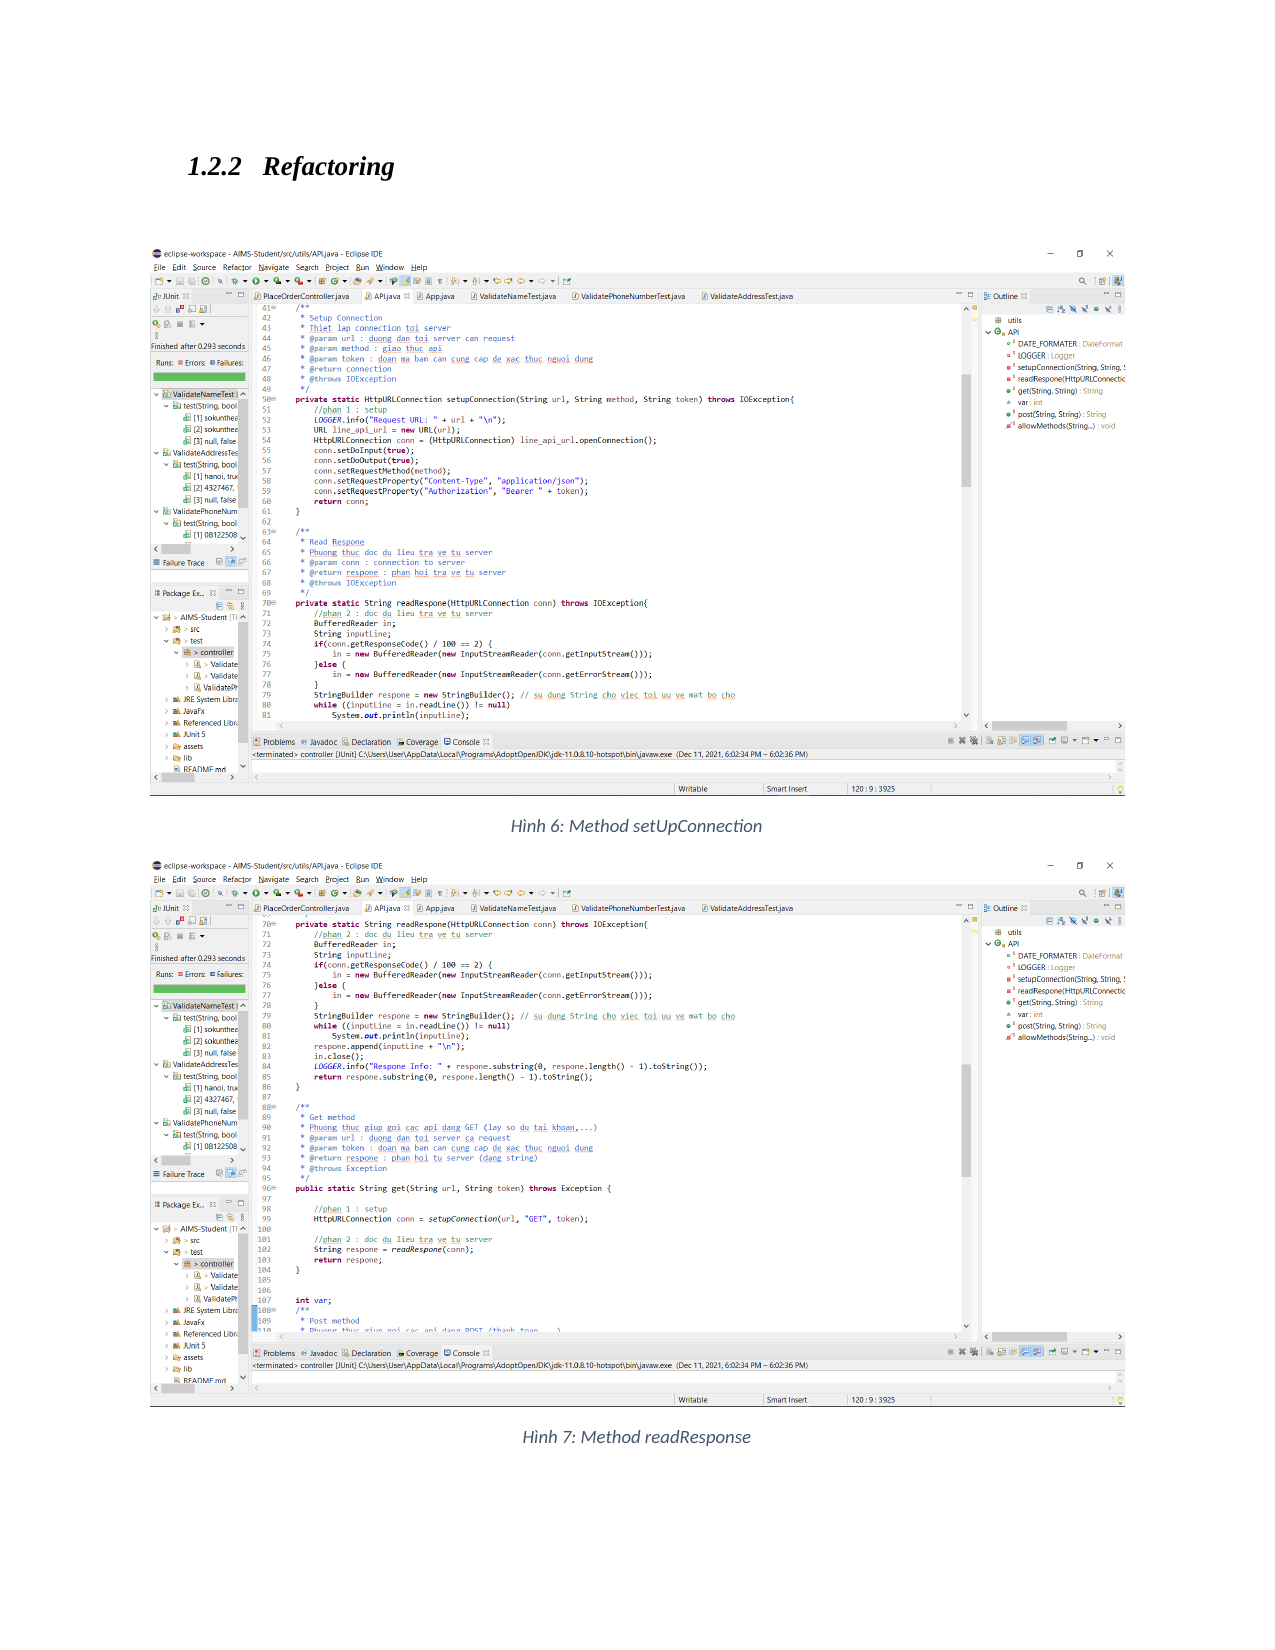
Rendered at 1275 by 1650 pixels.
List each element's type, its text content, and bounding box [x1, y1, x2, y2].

subtitle Refactoring [187, 150, 1125, 181]
picture [150, 858, 1125, 1407]
text Hình 7: Method readResponse [150, 1425, 1125, 1448]
picture [150, 247, 1125, 796]
text Hình 6: Method setUpConnection [150, 814, 1125, 837]
